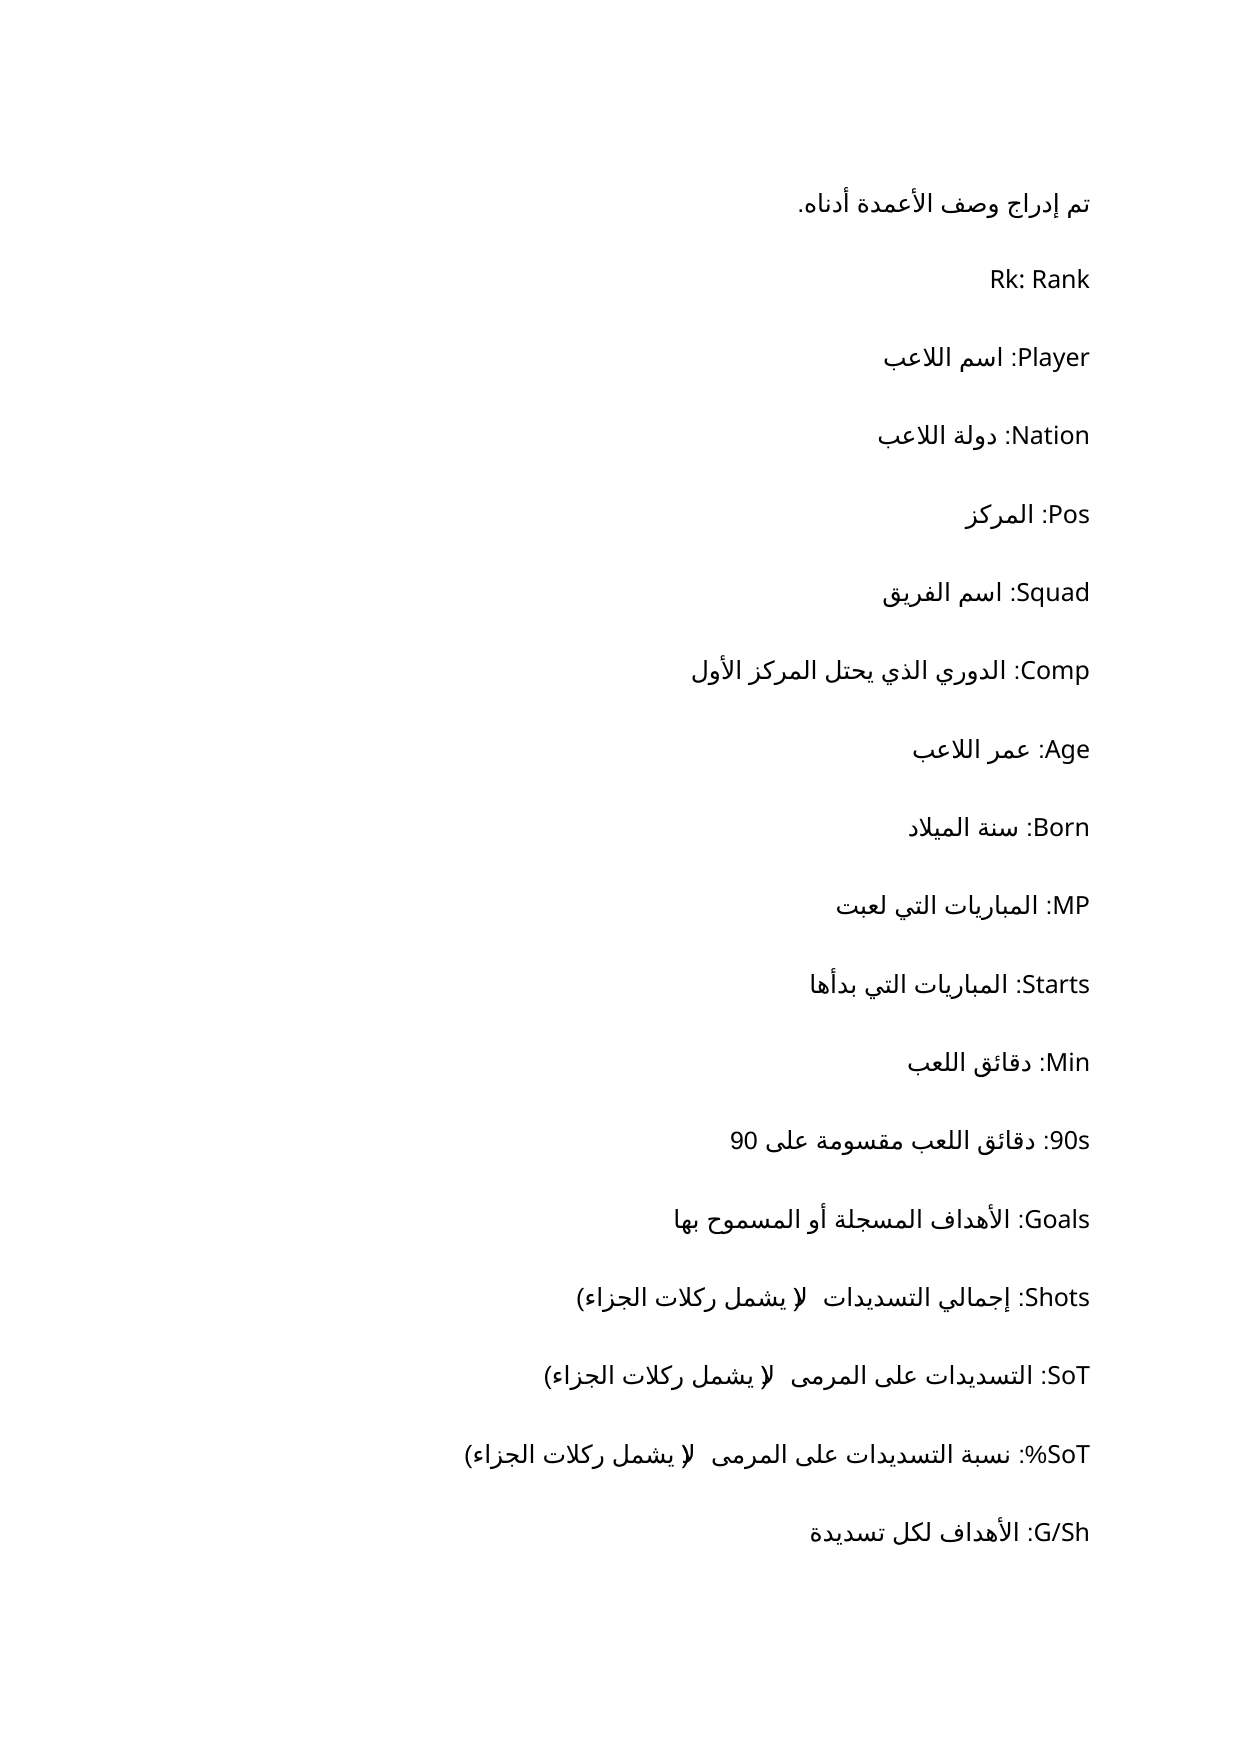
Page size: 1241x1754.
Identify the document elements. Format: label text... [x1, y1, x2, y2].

text Starts: المباريات التي بدأها [150, 966, 1090, 1000]
text Born: سنة الميلاد [150, 810, 1090, 844]
text Squad: اسم الفريق [150, 575, 1090, 609]
text MP: المباريات التي لعبت [150, 888, 1090, 922]
text Pos: المركز [150, 496, 1090, 530]
text Age: عمر اللاعب [150, 731, 1090, 765]
text Shots: إجمالي التسديدات (لا يشمل ركلات الجزاء) [150, 1280, 1090, 1314]
text SoT: التسديدات على المرمى (لا يشمل ركلات الجزاء) [150, 1358, 1090, 1392]
text G/Sh: الأهداف لكل تسديدة [150, 1515, 1090, 1549]
text Nation: دولة اللاعب [150, 418, 1090, 452]
text Comp: الدوري الذي يحتل المركز الأول [150, 653, 1090, 687]
text SoT%: نسبة التسديدات على المرمى (لا يشمل ركلات الجزاء) [150, 1436, 1090, 1470]
text Goals: الأهداف المسجلة أو المسموح بها [150, 1201, 1090, 1235]
text 90s: دقائق اللعب مقسومة على 90 [150, 1123, 1090, 1157]
text Rk: Rank [150, 261, 1090, 295]
text تم إدراج وصف الأعمدة أدناه. [150, 189, 1090, 218]
text Player: اسم اللاعب [150, 340, 1090, 374]
text Min: دقائق اللعب [150, 1045, 1090, 1079]
